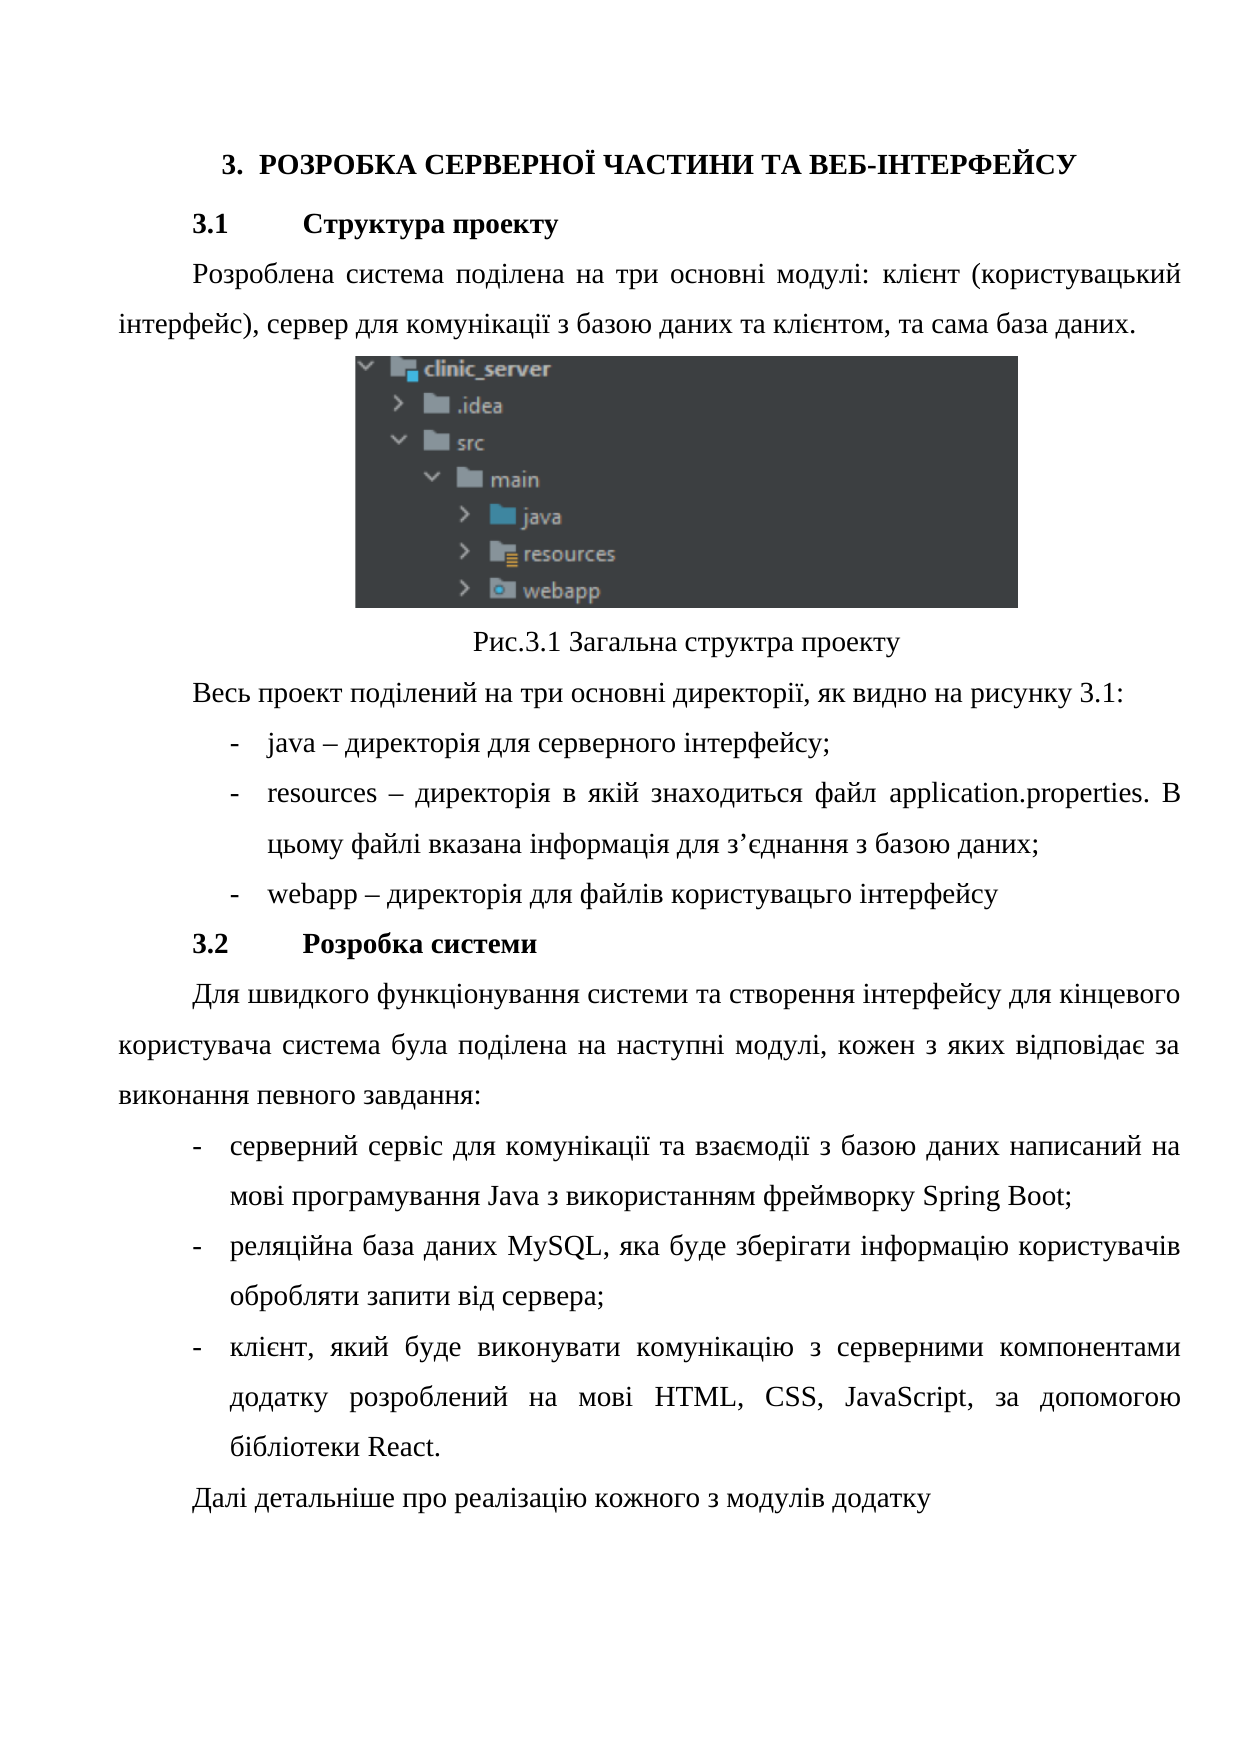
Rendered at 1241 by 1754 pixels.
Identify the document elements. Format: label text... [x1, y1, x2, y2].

text Для швидкого функціонування системи та створення інтерфейсу для кінцевого користувача система була поділена на наступні модулі, кожен з яких відповідає за виконання певного завдання: [118, 977, 1181, 1111]
text Розроблена система поділена на три основні модулі: клієнт (користувацький інтерфейс), сервер для комунікації з базою даних та клієнтом, та сама база даних. [118, 256, 1181, 340]
list серверний сервіс для комунікації та взаємодії з базою даних написаний на мові програмування Java з використанням фреймворку Spring Boot; [192, 1128, 1181, 1211]
list клієнт, який буде виконувати комунікацію з серверними компонентами додатку розроблений на мові HTML, CSS, JavaScript, за допомогою бібліотеки React. [192, 1329, 1181, 1463]
list java – директорія для серверного інтерфейсу; [229, 725, 1181, 759]
subtitle Структура проекту [192, 206, 1181, 239]
text Далі детальніше про реалізацію кожного з модулів додатку [118, 1480, 1181, 1513]
text Рис.3.1 Загальна структра проекту [118, 624, 1181, 658]
list реляційна база даних MySQL, яка буде зберігати інформацію користувачів обробляти запити від сервера; [192, 1228, 1181, 1312]
subtitle РОЗРОБКА СЕРВЕРНОЇ ЧАСТИНИ ТА ВЕБ-ІНТЕРФЕЙСУ [118, 147, 1181, 181]
text Весь проект поділений на три основні директорії, як видно на рисунку 3.1: [118, 675, 1181, 708]
list webapp – директорія для файлів користувацьго інтерфейсу [229, 876, 1181, 909]
list resources – директорія в якій знаходиться файл application.properties. В цьому файлі вказана інформація для з’єднання з базою даних; [229, 775, 1181, 859]
subtitle Розробка системи [192, 926, 1181, 960]
picture [355, 356, 1018, 608]
